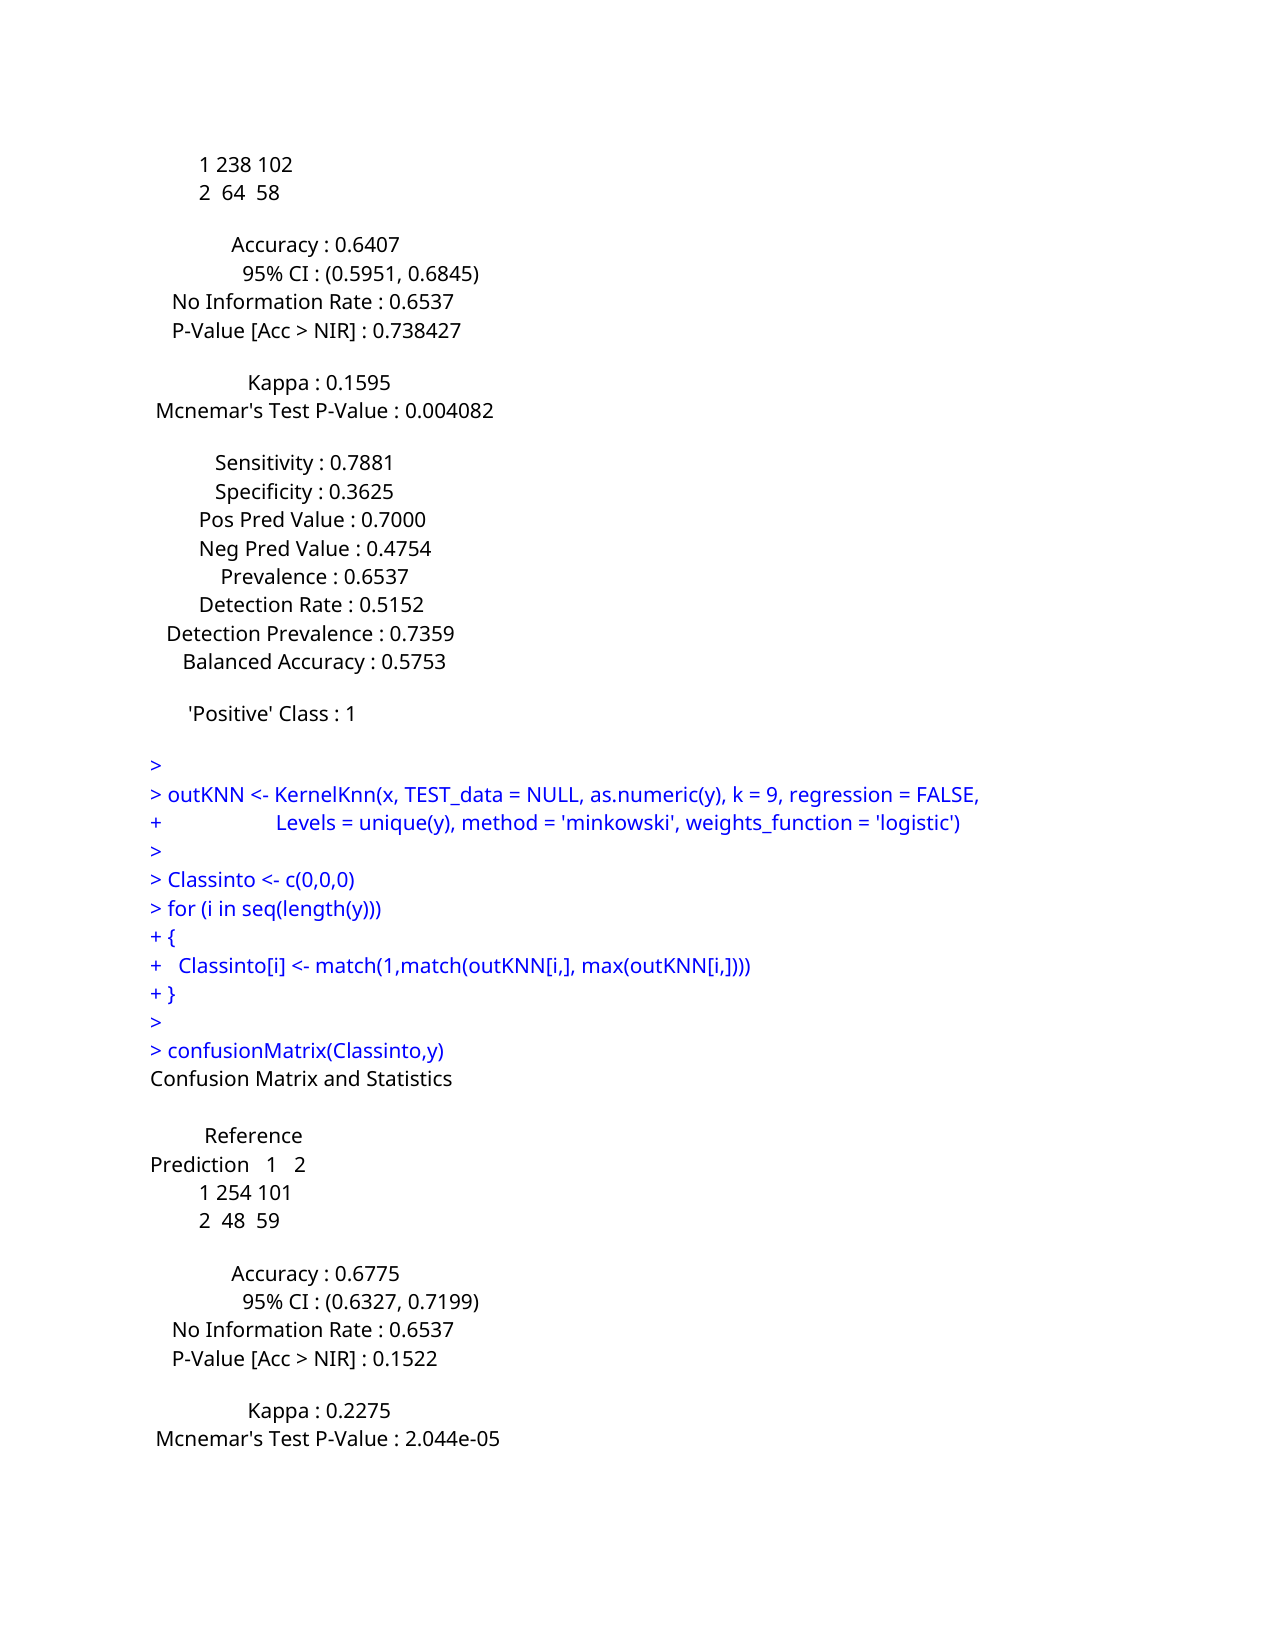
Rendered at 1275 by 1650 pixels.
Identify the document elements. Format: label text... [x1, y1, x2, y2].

text No Information Rate : 0.6537 [150, 1316, 1125, 1344]
text Kappa : 0.2275 [150, 1396, 1125, 1424]
text 95% CI : (0.6327, 0.7199) [150, 1287, 1125, 1316]
text Accuracy : 0.6407 [150, 231, 1125, 259]
text No Information Rate : 0.6537 [150, 287, 1125, 316]
text > Classinto <- c(0,0,0) [150, 865, 1125, 894]
text Pos Pred Value : 0.7000 [150, 505, 1125, 534]
text 95% CI : (0.5951, 0.6845) [150, 259, 1125, 287]
text + { [150, 922, 1125, 951]
text Mcnemar's Test P-Value : 2.044e-05 [150, 1424, 1125, 1453]
text > confusionMatrix(Classinto,y) [150, 1036, 1125, 1064]
text Neg Pred Value : 0.4754 [150, 534, 1125, 562]
text Specificity : 0.3625 [150, 477, 1125, 505]
text > [150, 752, 1125, 780]
text > [150, 1008, 1125, 1036]
text 1 254 101 [150, 1178, 1125, 1207]
text P-Value [Acc > NIR] : 0.1522 [150, 1344, 1125, 1372]
text 2 64 58 [150, 178, 1125, 207]
text > outKNN <- KernelKnn(x, TEST_data = NULL, as.numeric(y), k = 9, regression = FALSE, [150, 780, 1125, 808]
text 1 238 102 [150, 150, 1125, 178]
text + Classinto[i] <- match(1,match(outKNN[i,], max(outKNN[i,]))) [150, 951, 1125, 979]
text Kappa : 0.1595 [150, 368, 1125, 396]
text > for (i in seq(length(y))) [150, 894, 1125, 922]
text > [150, 837, 1125, 865]
text 2 48 59 [150, 1207, 1125, 1235]
text Confusion Matrix and Statistics [150, 1064, 1125, 1093]
text Detection Rate : 0.5152 [150, 591, 1125, 619]
text Prevalence : 0.6537 [150, 562, 1125, 591]
text Reference [150, 1121, 1125, 1150]
text Mcnemar's Test P-Value : 0.004082 [150, 396, 1125, 425]
text Sensitivity : 0.7881 [150, 448, 1125, 477]
text 'Positive' Class : 1 [150, 699, 1125, 728]
text P-Value [Acc > NIR] : 0.738427 [150, 316, 1125, 344]
text Accuracy : 0.6775 [150, 1259, 1125, 1287]
text Detection Prevalence : 0.7359 [150, 619, 1125, 647]
text Balanced Accuracy : 0.5753 [150, 647, 1125, 676]
text + Levels = unique(y), method = 'minkowski', weights_function = 'logistic') [150, 808, 1125, 837]
text + } [150, 979, 1125, 1008]
text Prediction 1 2 [150, 1150, 1125, 1178]
